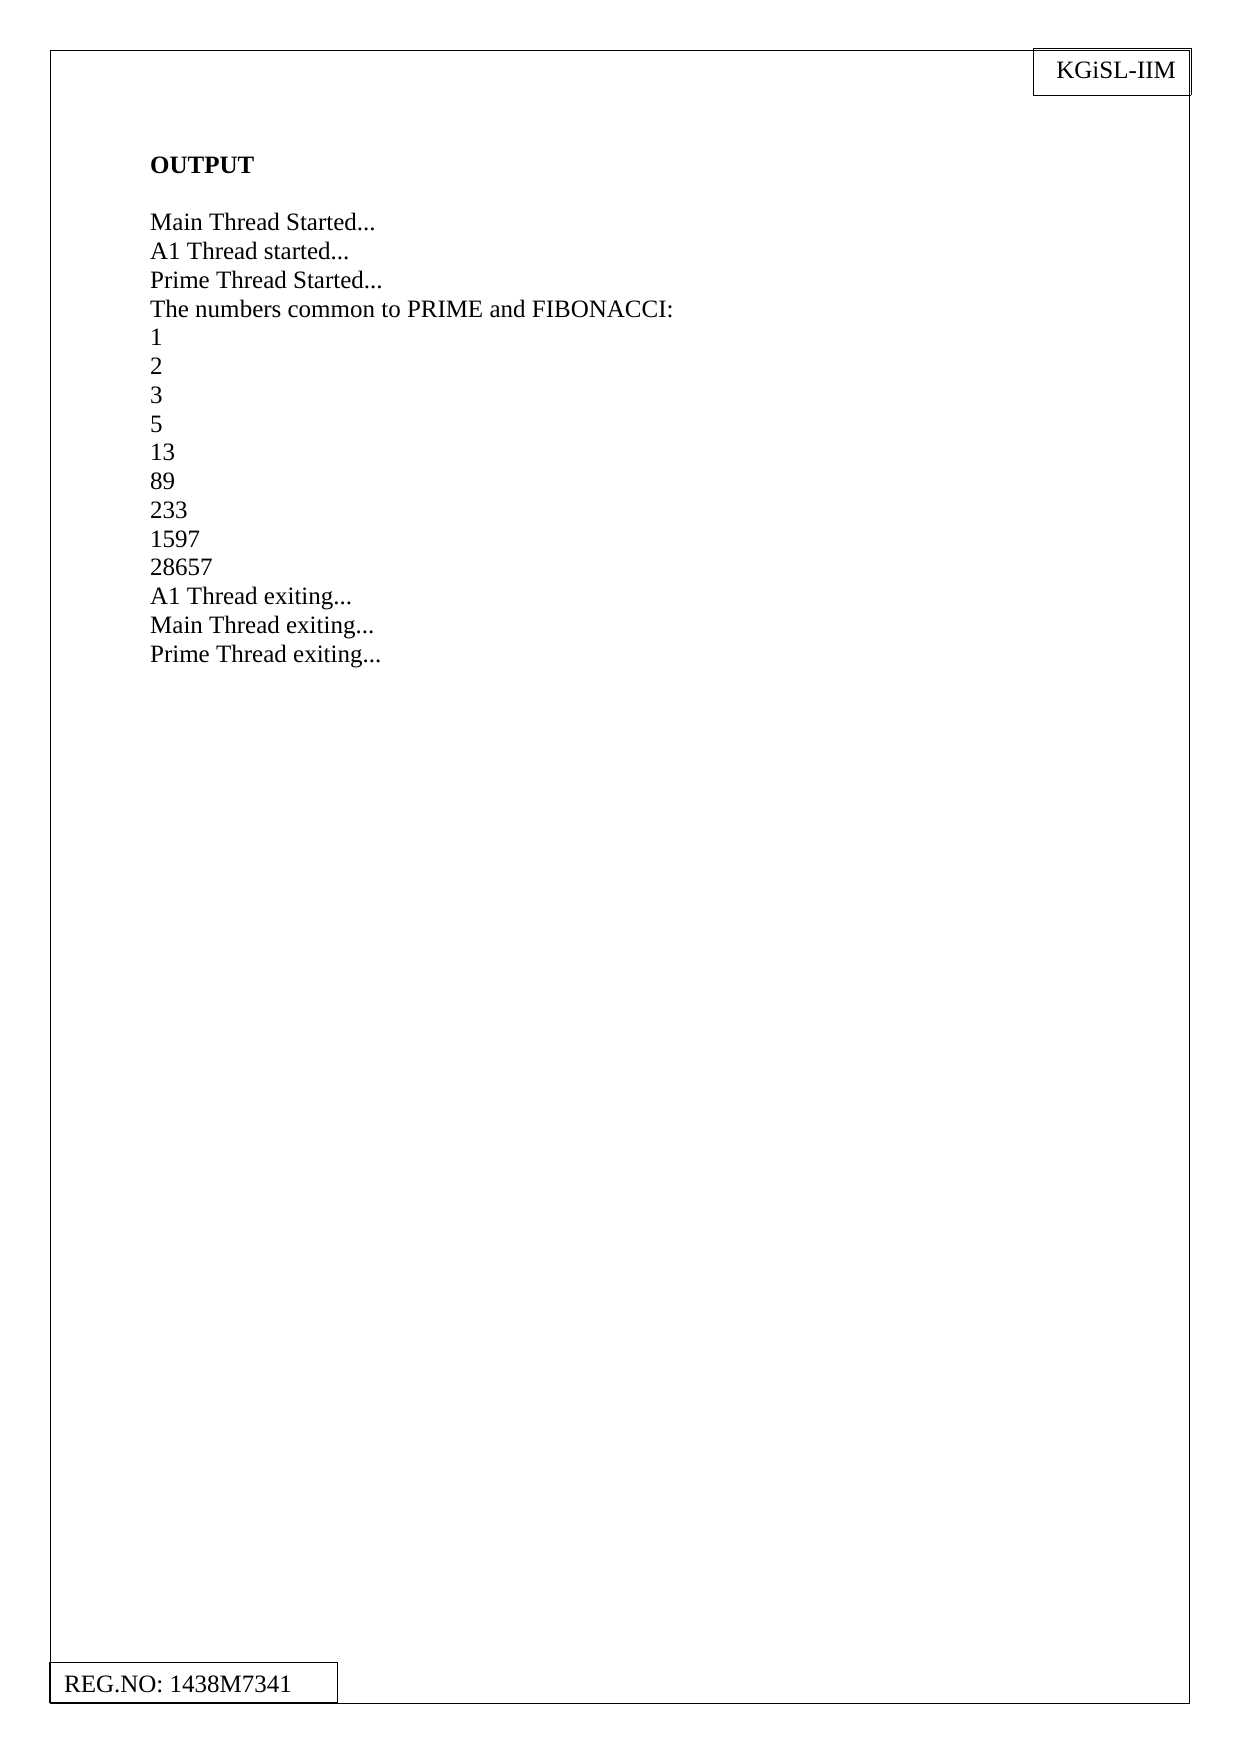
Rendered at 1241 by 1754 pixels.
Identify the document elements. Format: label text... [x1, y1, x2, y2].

text OUTPUT [150, 150, 1090, 179]
text 1 [150, 322, 1090, 351]
text A1 Thread exiting... [150, 581, 1090, 610]
text Main Thread Started... [150, 207, 1090, 236]
text 1597 [150, 524, 1090, 552]
text 13 [150, 437, 1090, 466]
text Prime Thread Started... [150, 265, 1090, 294]
text 233 [150, 495, 1090, 524]
text The numbers common to PRIME and FIBONACCI: [150, 294, 1090, 322]
text Main Thread exiting... [150, 610, 1090, 639]
text A1 Thread started... [150, 236, 1090, 265]
text 5 [150, 409, 1090, 437]
text 89 [150, 466, 1090, 495]
text Prime Thread exiting... [150, 639, 1090, 667]
text 2 [150, 351, 1090, 380]
text 3 [150, 380, 1090, 409]
text 28657 [150, 552, 1090, 581]
